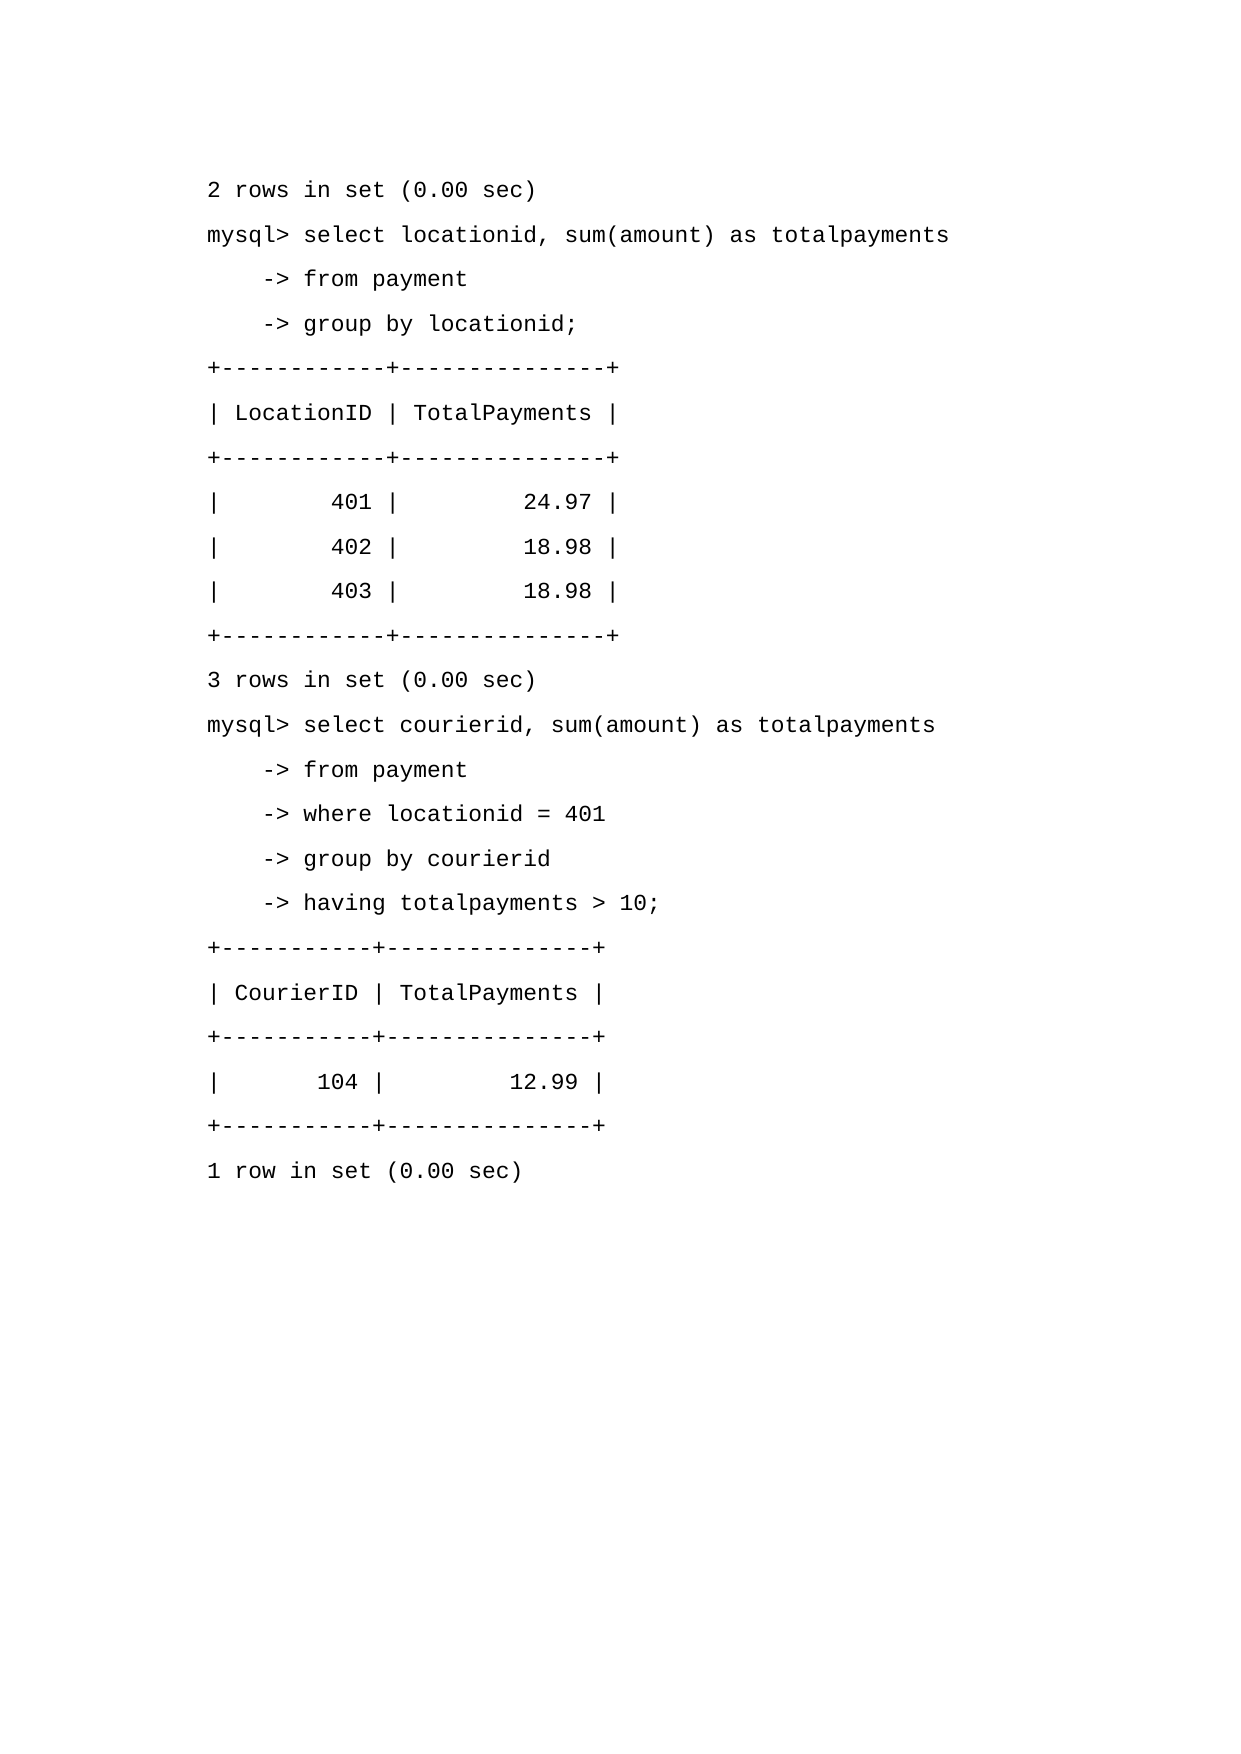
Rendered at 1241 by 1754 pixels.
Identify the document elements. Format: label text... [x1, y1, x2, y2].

text | 104 | 12.99 | [207, 1070, 1180, 1096]
text -> having totalpayments > 10; [207, 892, 1180, 918]
text | 401 | 24.97 | [207, 490, 1180, 516]
text | LocationID | TotalPayments | [207, 401, 1180, 427]
text mysql> select courierid, sum(amount) as totalpayments [207, 713, 1180, 739]
text +-----------+---------------+ [207, 936, 1180, 962]
text 3 rows in set (0.00 sec) [207, 669, 1180, 695]
text | CourierID | TotalPayments | [207, 981, 1180, 1007]
text -> group by courierid [207, 847, 1180, 873]
text -> from payment [207, 267, 1180, 293]
text 2 rows in set (0.00 sec) [207, 178, 1180, 204]
text +------------+---------------+ [207, 624, 1180, 650]
text 1 row in set (0.00 sec) [207, 1159, 1180, 1185]
text +-----------+---------------+ [207, 1025, 1180, 1051]
text +------------+---------------+ [207, 357, 1180, 383]
text mysql> select locationid, sum(amount) as totalpayments [207, 223, 1180, 249]
text | 403 | 18.98 | [207, 579, 1180, 606]
text -> where locationid = 401 [207, 802, 1180, 828]
text +------------+---------------+ [207, 446, 1180, 472]
text | 402 | 18.98 | [207, 535, 1180, 561]
text +-----------+---------------+ [207, 1114, 1180, 1141]
text -> group by locationid; [207, 312, 1180, 338]
text -> from payment [207, 758, 1180, 784]
